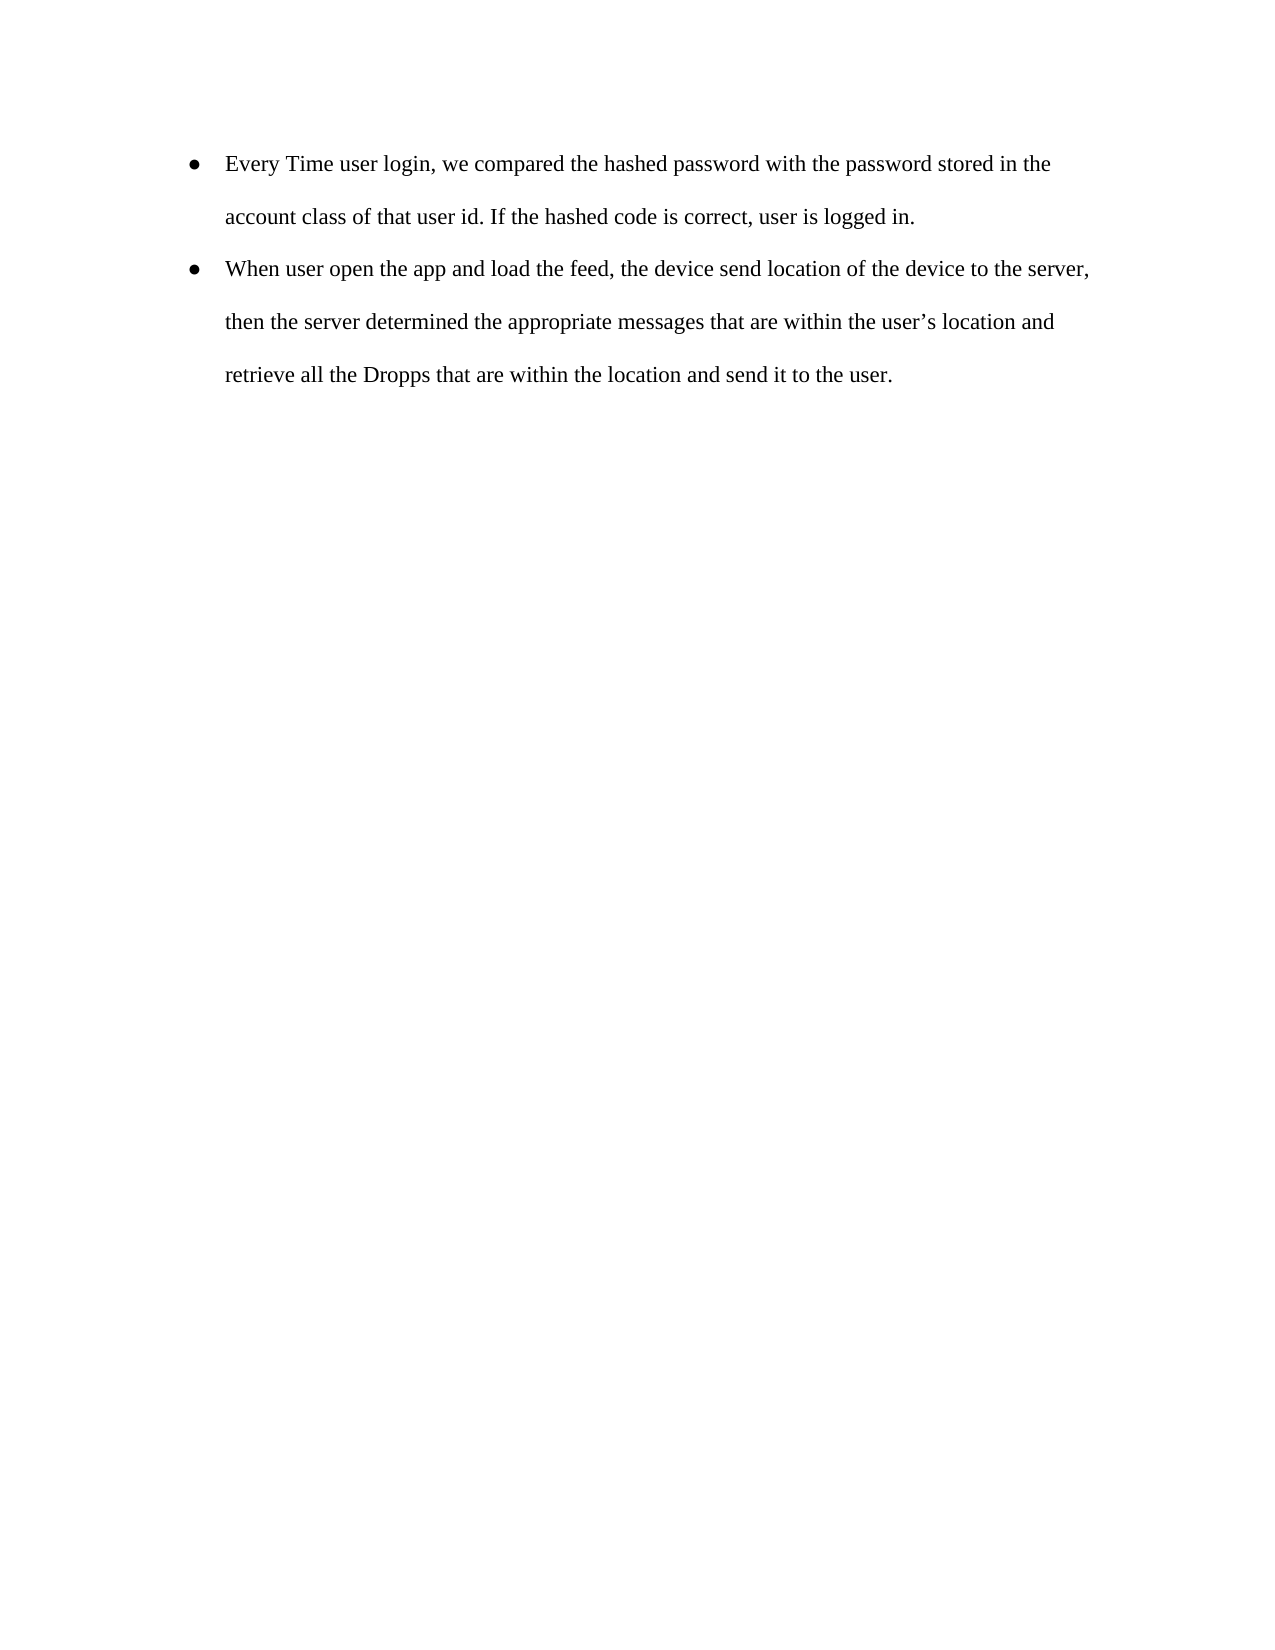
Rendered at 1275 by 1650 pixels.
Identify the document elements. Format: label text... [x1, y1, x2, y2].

list When user open the app and load the feed, the device send location of the device to the server, then the server determined the appropriate messages that are within the user’s location and retrieve all the Dropps that are within the location and send it to the user. [187, 255, 1125, 387]
list Every Time user login, we compared the hashed password with the password stored in the account class of that user id. If the hashed code is correct, user is logged in. [187, 150, 1125, 229]
